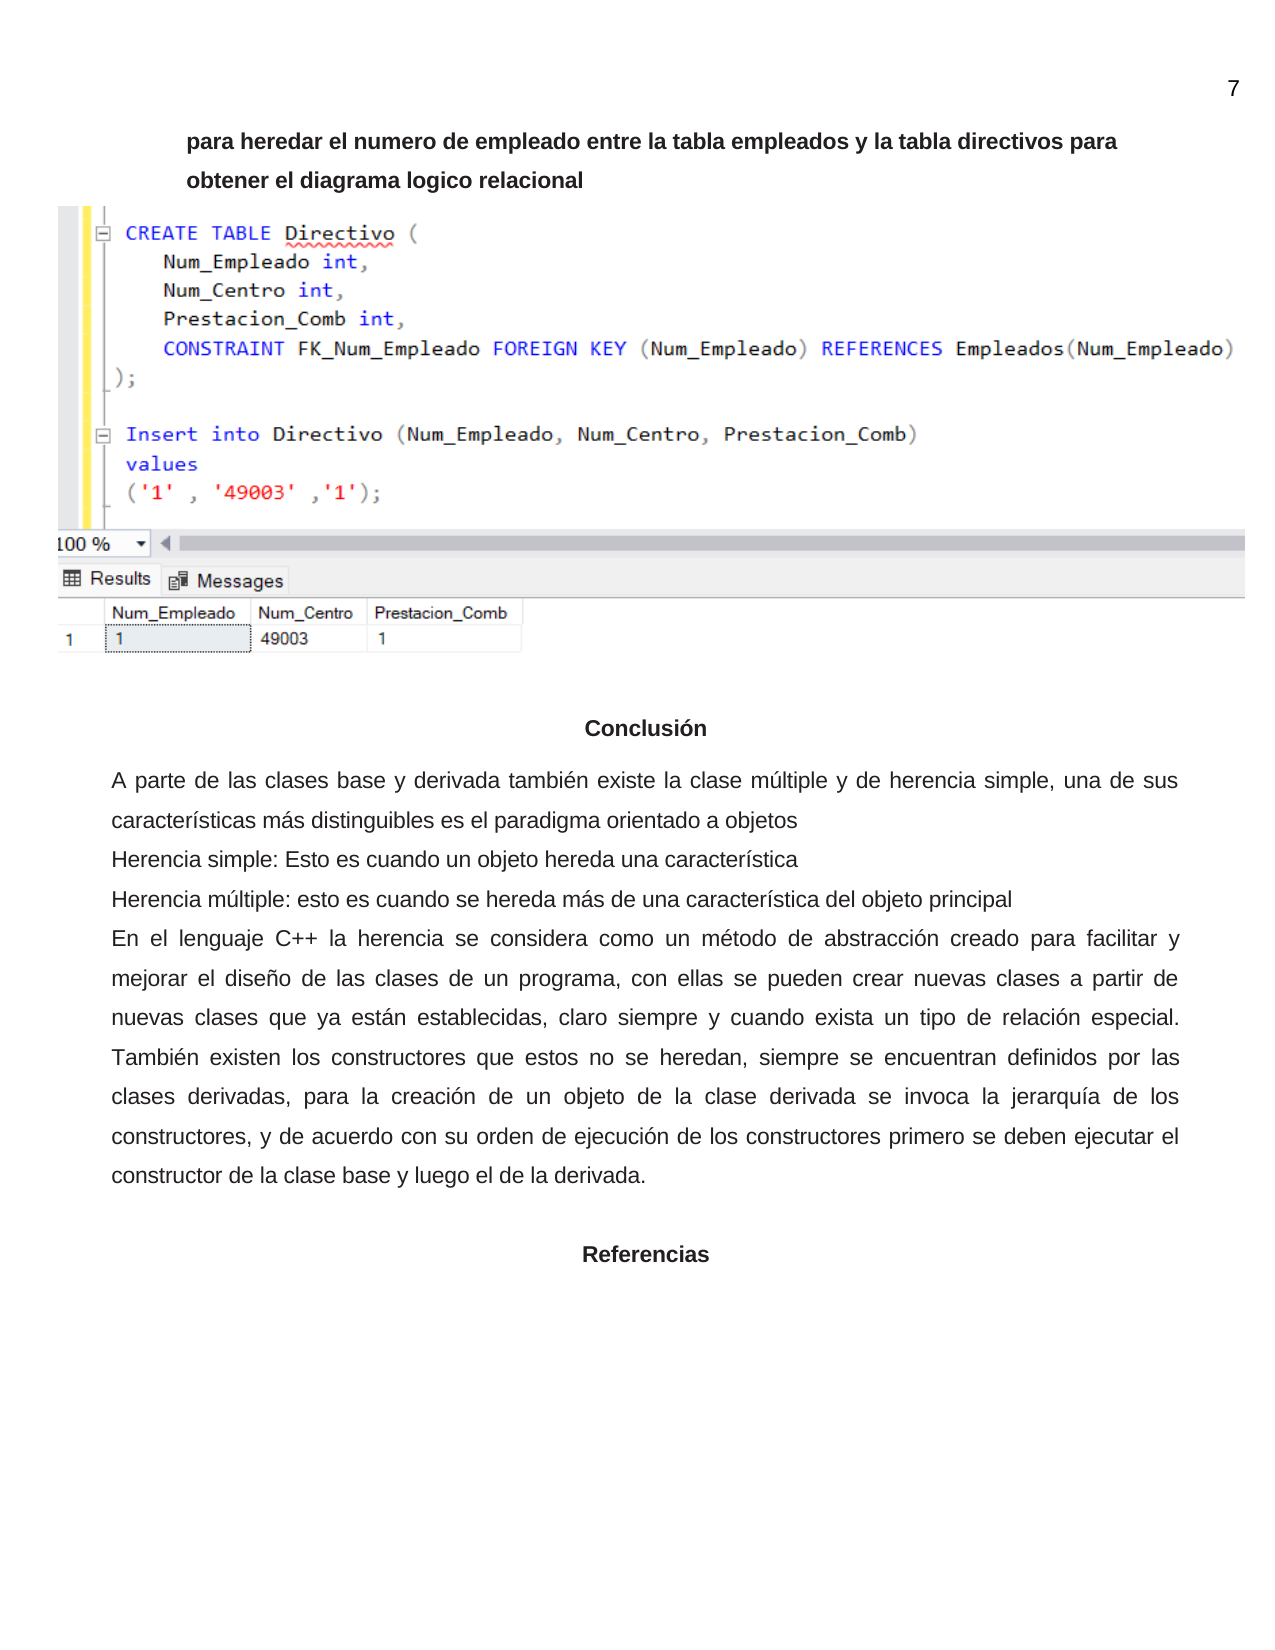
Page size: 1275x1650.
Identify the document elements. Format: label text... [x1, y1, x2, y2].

text Herencia simple: Esto es cuando un objeto hereda una característica [111, 846, 1181, 873]
text Conclusión [111, 714, 1181, 741]
picture [58, 206, 1245, 665]
text Herencia múltiple: esto es cuando se hereda más de una característica del objeto principal [111, 886, 1181, 912]
text A parte de las clases base y derivada también existe la clase múltiple y de herencia simple, una de sus características más distinguibles es el paradigma orientado a objetos [111, 767, 1181, 833]
text Referencias [111, 1241, 1181, 1267]
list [149, 128, 1181, 193]
text En el lenguaje C++ la herencia se considera como un método de abstracción creado para facilitar y mejorar el diseño de las clases de un programa, con ellas se pueden crear nuevas clases a partir de nuevas clases que ya están establecidas, claro siempre y cuando exista un tipo de relación especial. También existen los constructores que estos no se heredan, siempre se encuentran definidos por las clases derivadas, para la creación de un objeto de la clase derivada se invoca la jerarquía de los constructores, y de acuerdo con su orden de ejecución de los constructores primero se deben ejecutar el constructor de la clase base y luego el de la derivada. [111, 925, 1181, 1188]
